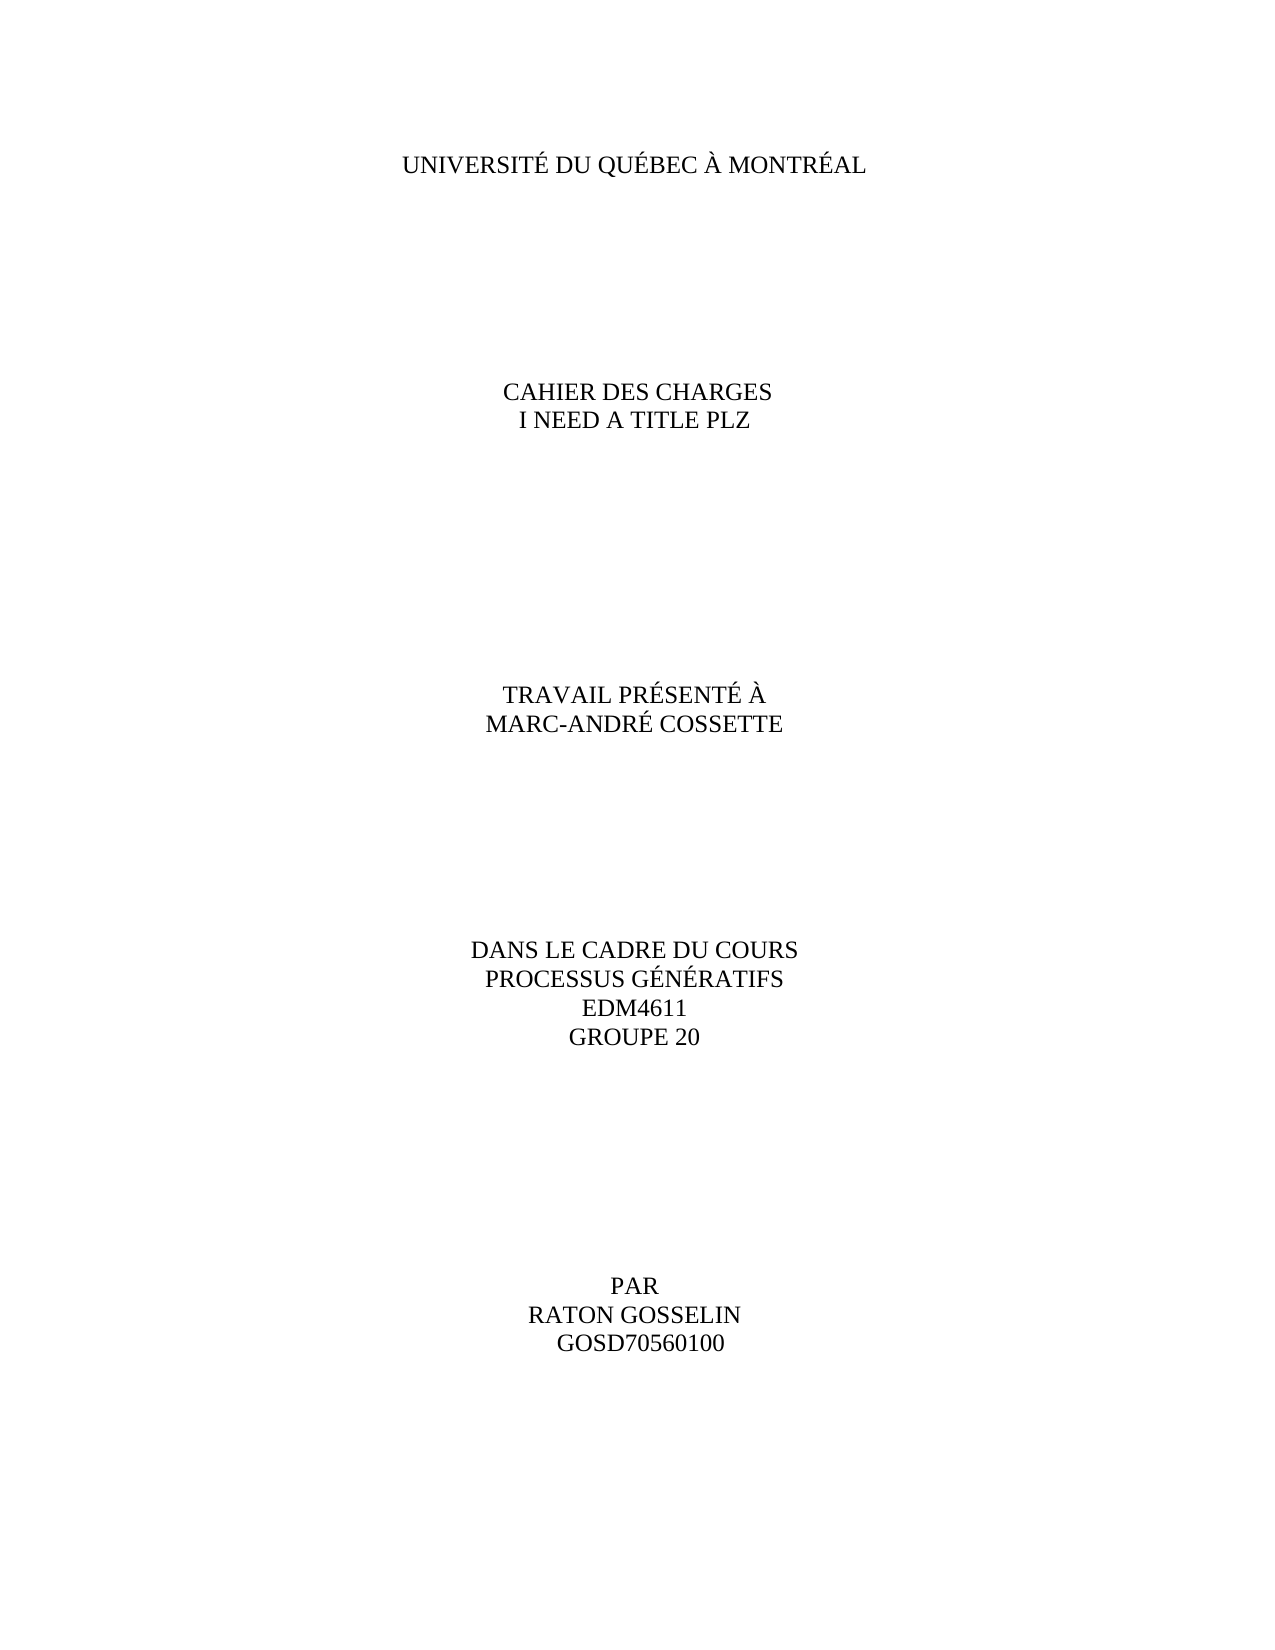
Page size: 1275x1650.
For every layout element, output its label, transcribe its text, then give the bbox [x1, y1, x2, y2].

text GROUPE 20 [150, 1022, 1125, 1051]
text I NEED A TITLE PLZ [150, 406, 1125, 434]
text GOSD70560100 [150, 1328, 1125, 1357]
text MARC-ANDRÉ COSSETTE [150, 709, 1125, 738]
text CAHIER DES CHARGES [150, 377, 1125, 406]
text DANS LE CADRE DU COURS [150, 936, 1125, 964]
text RATON GOSSELIN [150, 1300, 1125, 1328]
text PROCESSUS GÉNÉRATIFS [150, 964, 1125, 993]
text EDM4611 [150, 993, 1125, 1022]
text TRAVAIL PRÉSENTÉ À [150, 680, 1125, 709]
text UNIVERSITÉ DU QUÉBEC À MONTRÉAL [150, 150, 1125, 179]
text PAR [150, 1271, 1125, 1300]
